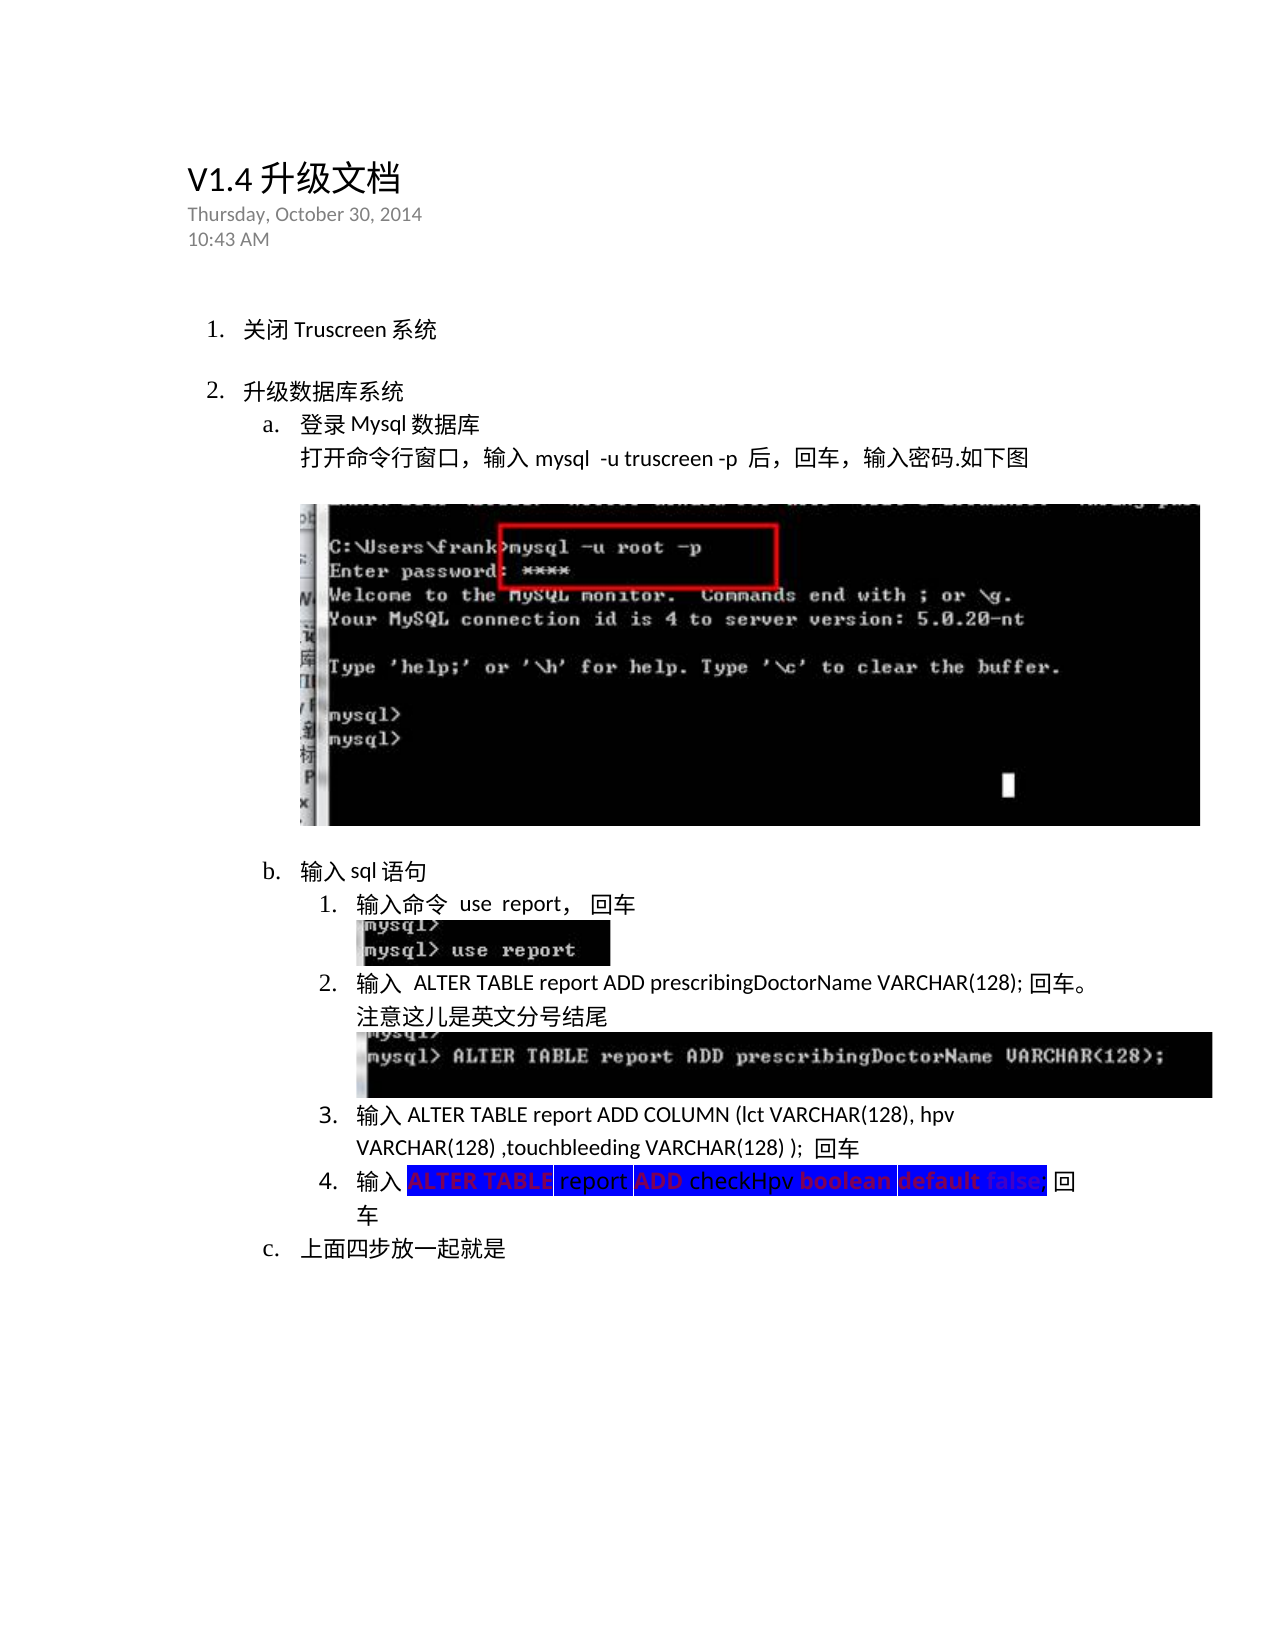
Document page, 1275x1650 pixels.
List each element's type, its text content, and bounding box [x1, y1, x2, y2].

list 输入sql语句 [262, 854, 1087, 887]
list 输入 ALTER TABLE report ADD COLUMN (lct VARCHAR(128), hpv VARCHAR(128) ,touchbleeding VARCHAR(128) ); 回车 [319, 1098, 1087, 1164]
text 10:43 AM [187, 227, 1087, 252]
list 关闭Truscreen系统 [206, 312, 1087, 345]
list 输入 ALTER TABLE report ADD checkHpv boolean default false; 回车 [319, 1164, 1087, 1231]
list 输入命令 use report， 回车 [319, 887, 1087, 920]
picture [356, 1032, 1213, 1098]
text 打开命令行窗口，输入 mysql -u truscreen -p 后，回车，输入密码.如下图 [300, 440, 1087, 473]
text Thursday, October 30, 2014 [187, 201, 1087, 227]
list 升级数据库系统 [206, 373, 1087, 407]
list 输入 ALTER TABLE report ADD prescribingDoctorName VARCHAR(128); 回车。注意这儿是英文分号结尾 [319, 966, 1087, 1032]
text V1.4 升级文档 [187, 150, 1087, 201]
list 上面四步放一起就是 [262, 1231, 1087, 1264]
list 登录Mysql数据库 [262, 407, 1087, 440]
picture [300, 504, 1200, 826]
picture [356, 920, 611, 966]
